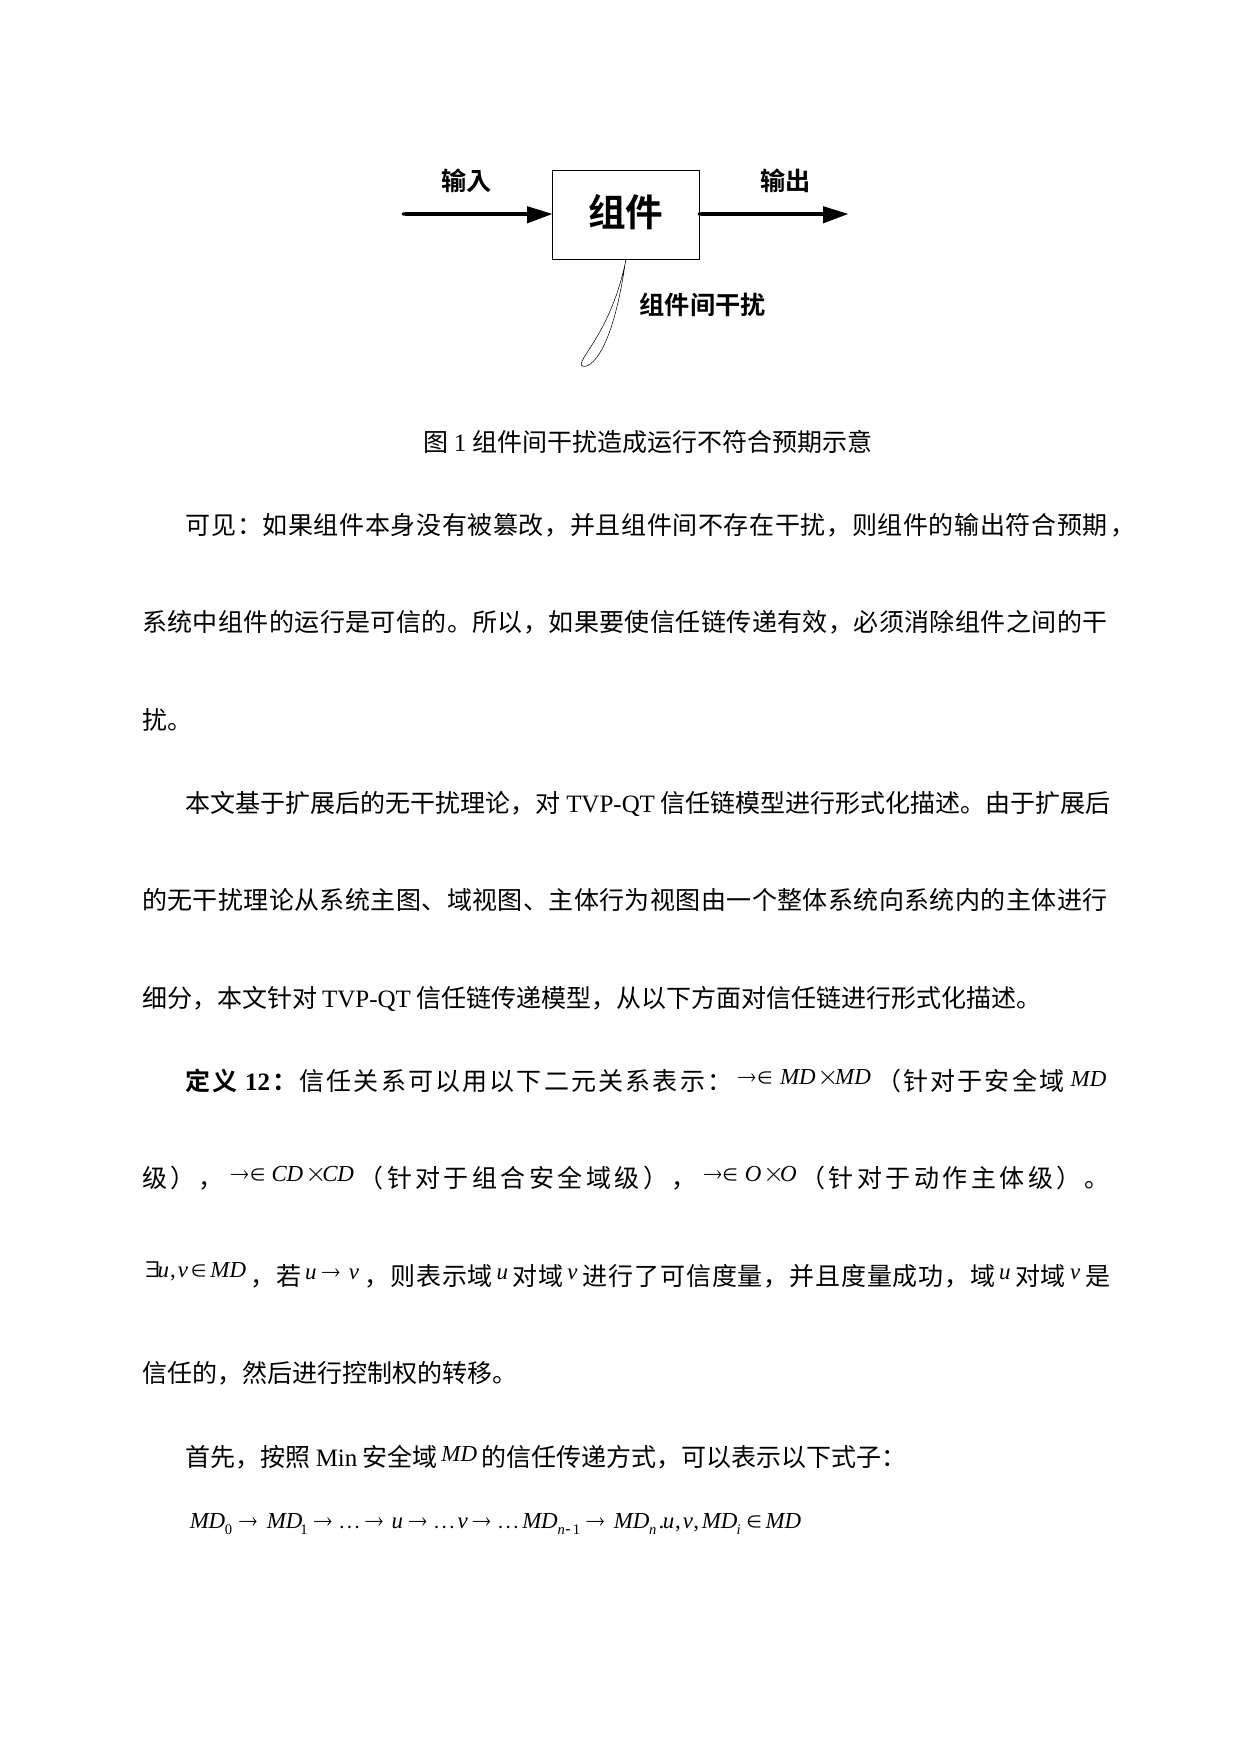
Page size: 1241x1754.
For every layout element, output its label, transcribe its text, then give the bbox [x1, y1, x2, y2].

text 定义12：信任关系可以用以下二元关系表示：（针对于安全域级），（针对于组合安全域级），（针对于动作主体级）。，若，则表示域对域进行了可信度量，并且度量成功，域对域是信任的，然后进行控制权的转移。 [142, 1047, 1110, 1404]
text 本文基于扩展后的无干扰理论，对TVP-QT信任链模型进行形式化描述。由于扩展后的无干扰理论从系统主图、域视图、主体行为视图由一个整体系统向系统内的主体进行细分，本文针对TVP-QT信任链传递模型，从以下方面对信任链进行形式化描述。 [142, 769, 1110, 1029]
text 首先，按照Min安全域的信任传递方式，可以表示以下式子： [142, 1423, 1110, 1488]
text 图1 组件间干扰造成运行不符合预期示意 [142, 408, 1110, 473]
text 可见：如果组件本身没有被篡改，并且组件间不存在干扰，则组件的输出符合预期，系统中组件的运行是可信的。所以，如果要使信任链传递有效，必须消除组件之间的干扰。 [142, 491, 1110, 751]
